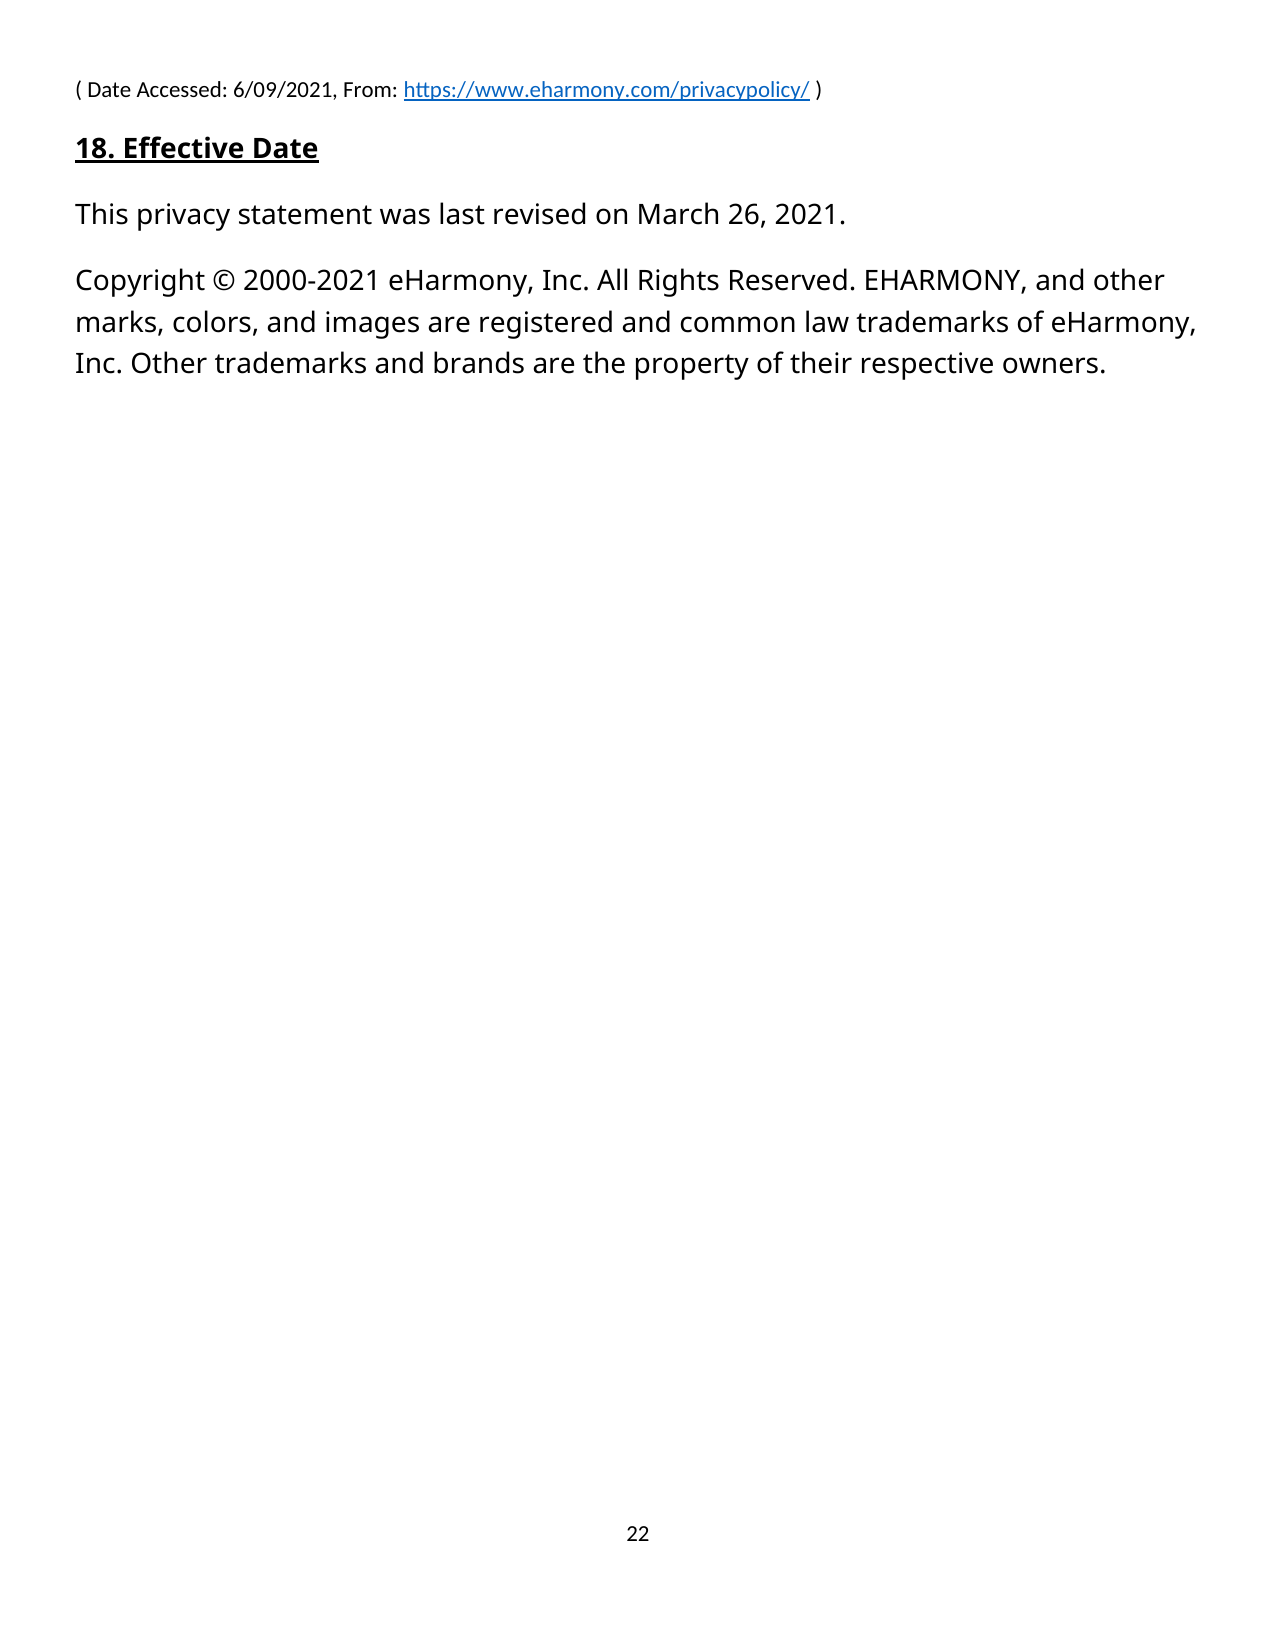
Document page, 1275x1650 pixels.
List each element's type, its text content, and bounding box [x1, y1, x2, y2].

text Copyright © 2000-2021 eHarmony, Inc. All Rights Reserved. EHARMONY, and other marks, colors, and images are registered and common law trademarks of eHarmony, Inc. Other trademarks and brands are the property of their respective owners. [75, 261, 1200, 382]
text 18. Effective Date [75, 128, 1200, 166]
text This privacy statement was last revised on March 26, 2021. [75, 194, 1200, 233]
